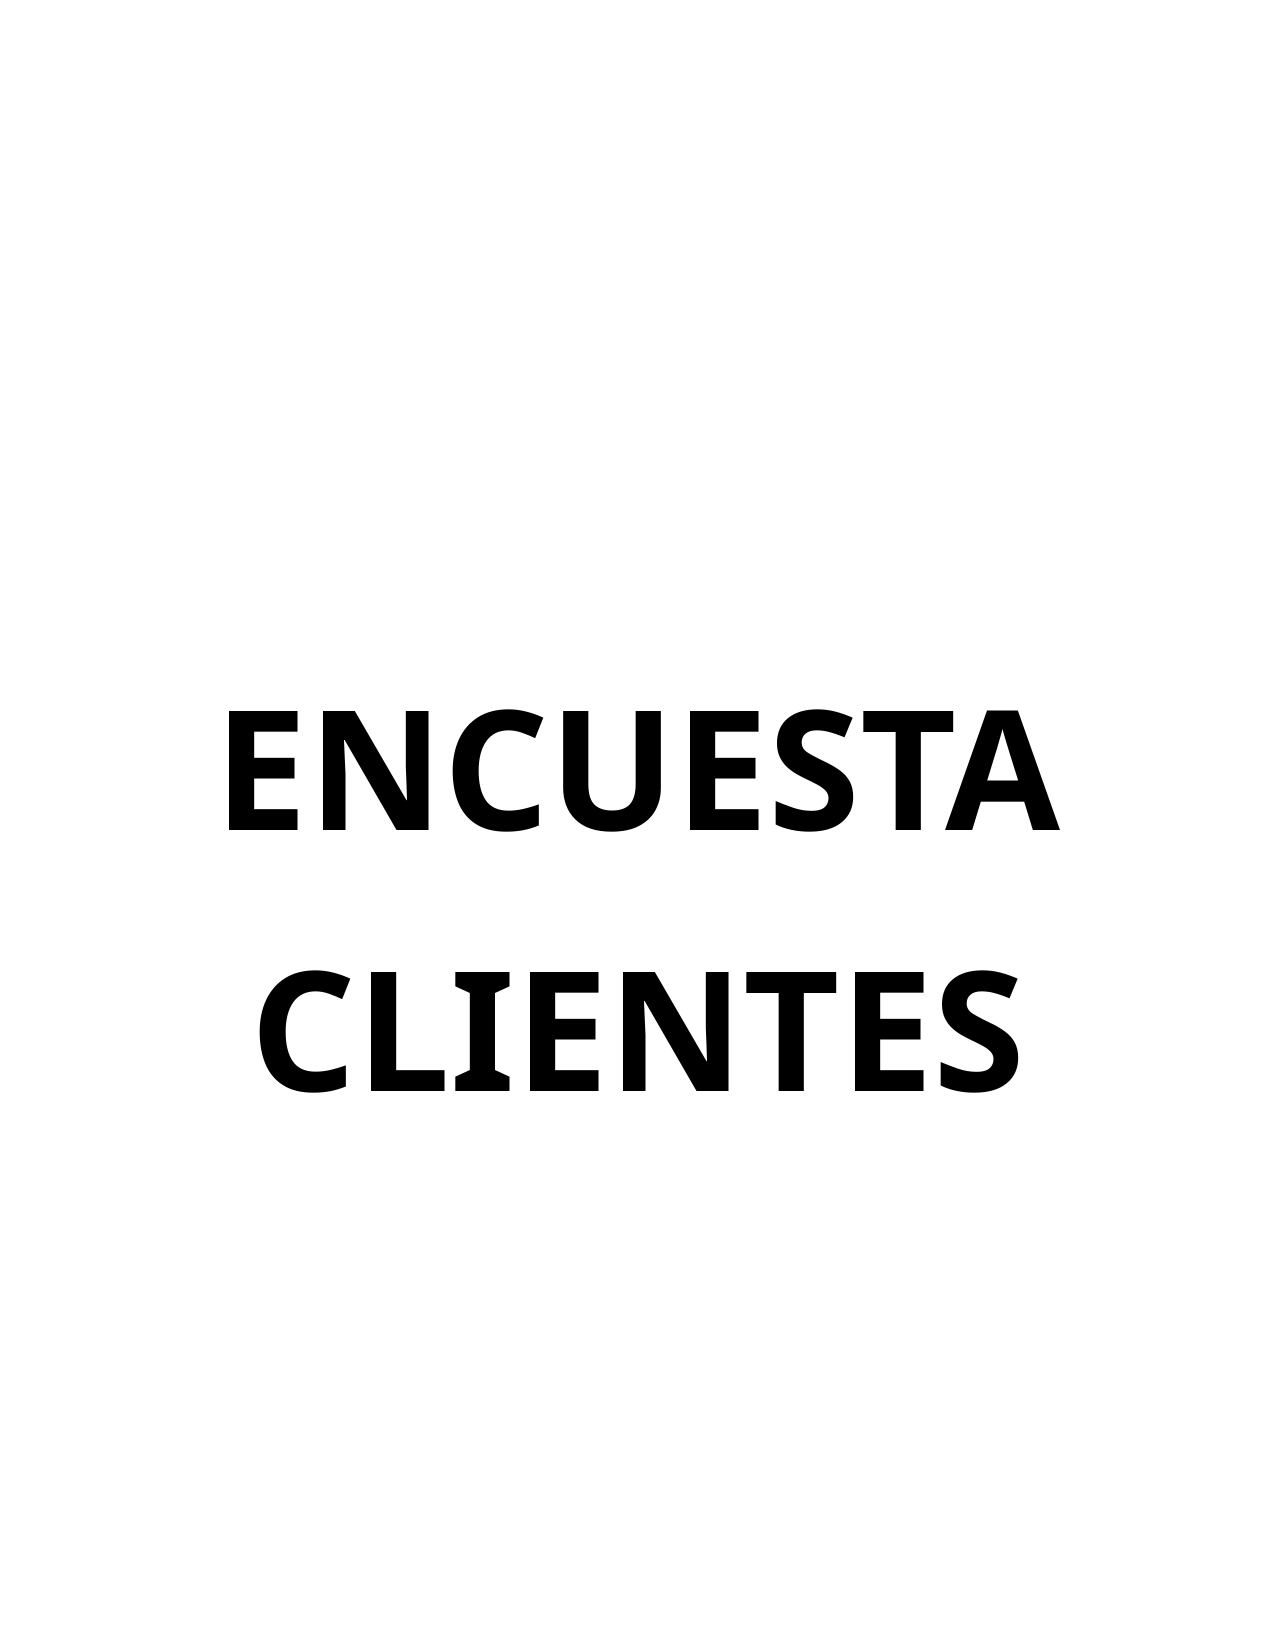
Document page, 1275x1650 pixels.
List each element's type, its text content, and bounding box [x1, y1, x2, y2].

text CLIENTES [177, 913, 1098, 1141]
text ENCUESTA [177, 652, 1098, 879]
